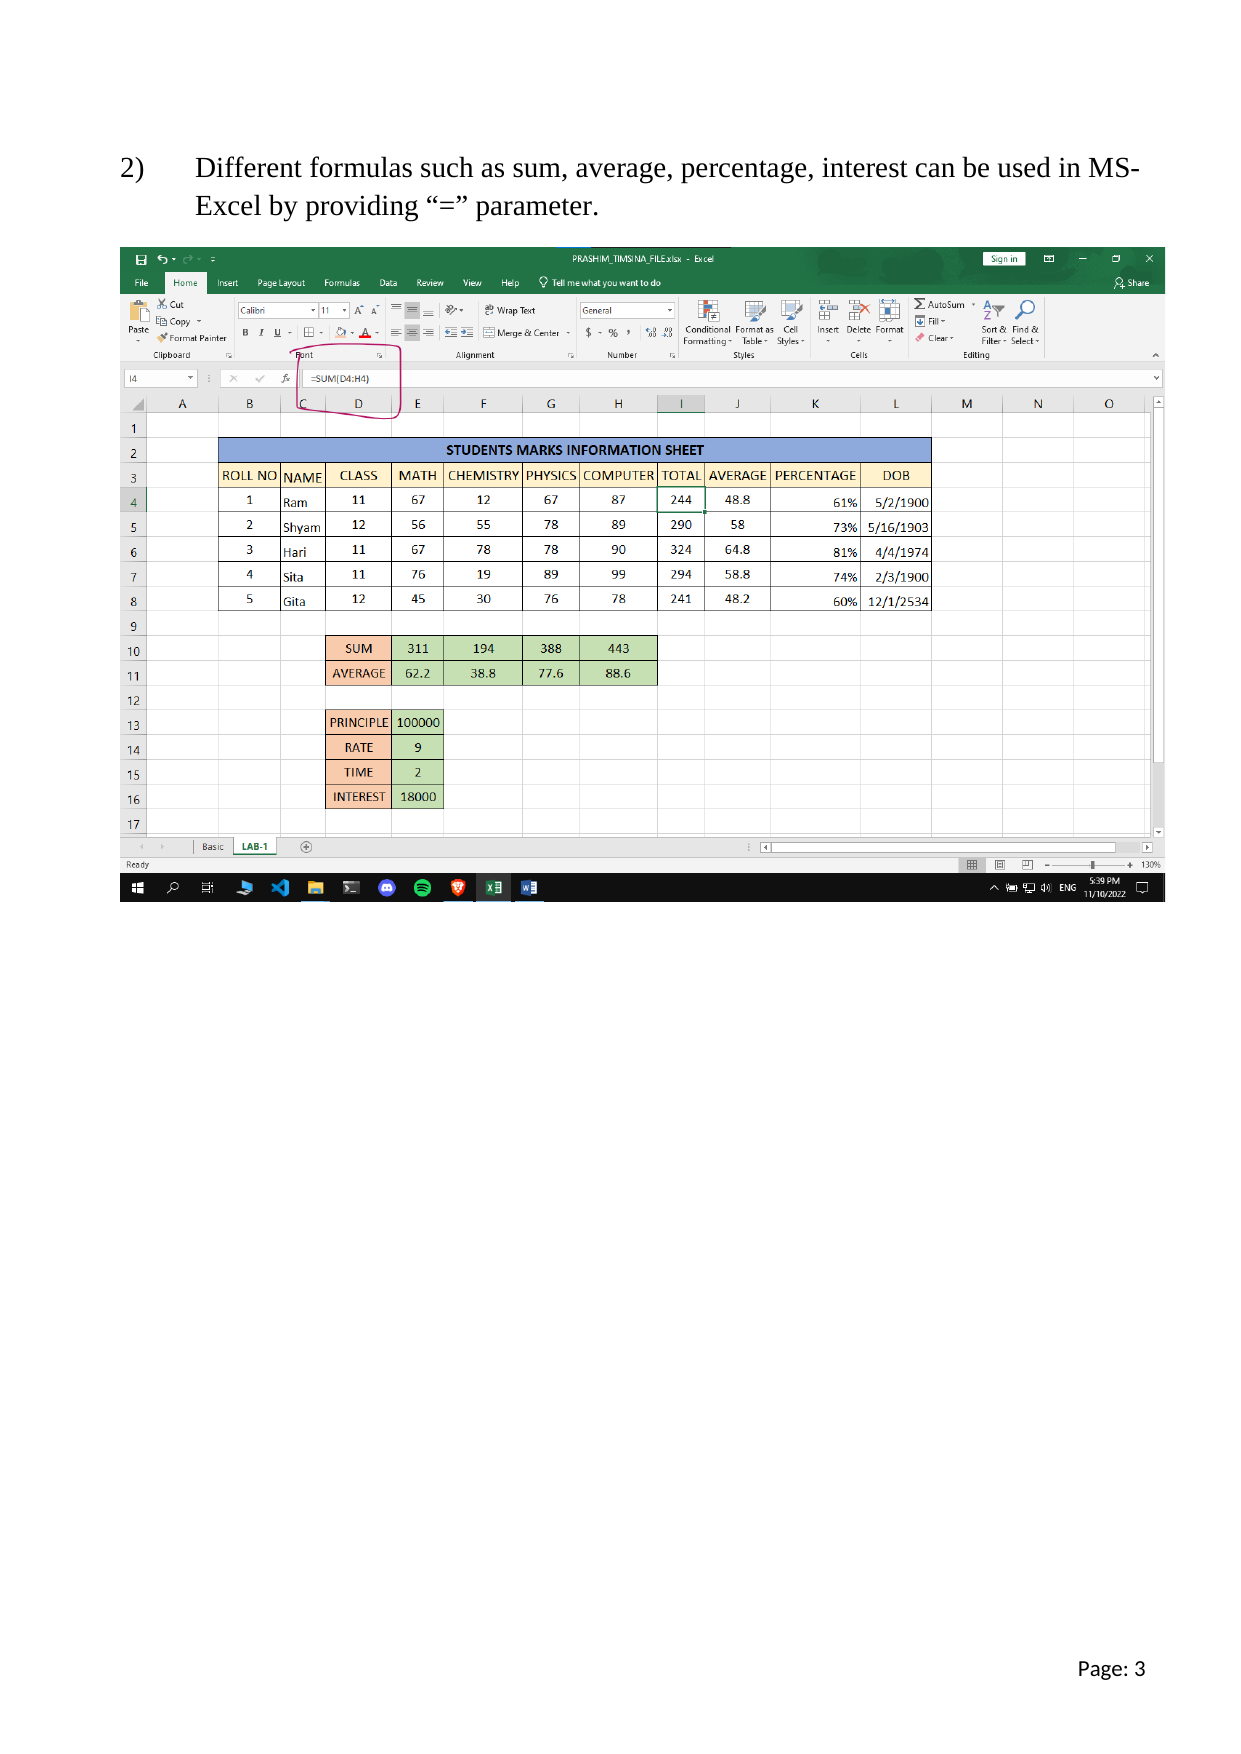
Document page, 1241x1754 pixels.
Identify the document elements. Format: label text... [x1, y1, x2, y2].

text 2) Different formulas such as sum, average, percentage, interest can be used in MS-Excel by providing “=” parameter. [120, 150, 1165, 222]
picture [120, 247, 1166, 902]
